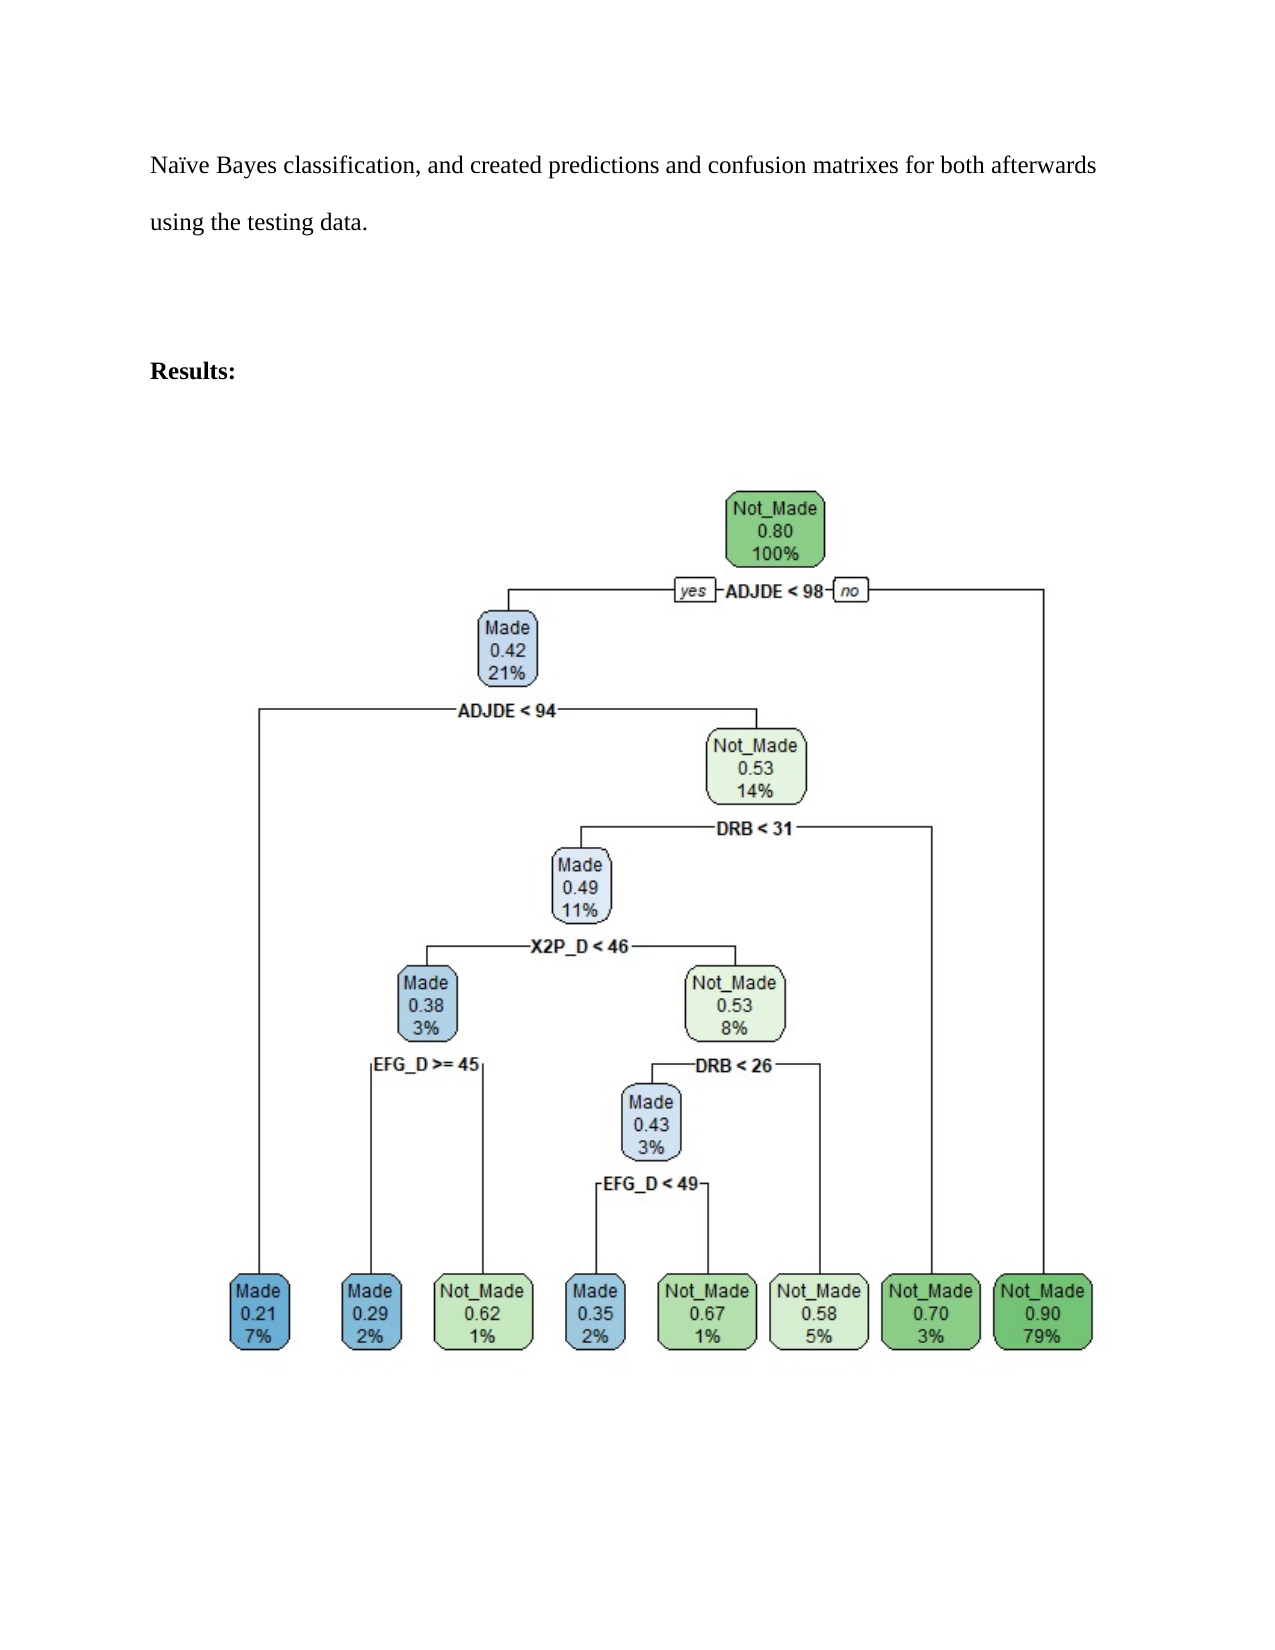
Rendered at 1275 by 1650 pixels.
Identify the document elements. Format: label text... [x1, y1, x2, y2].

text Results: [150, 356, 1125, 384]
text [150, 150, 1125, 236]
